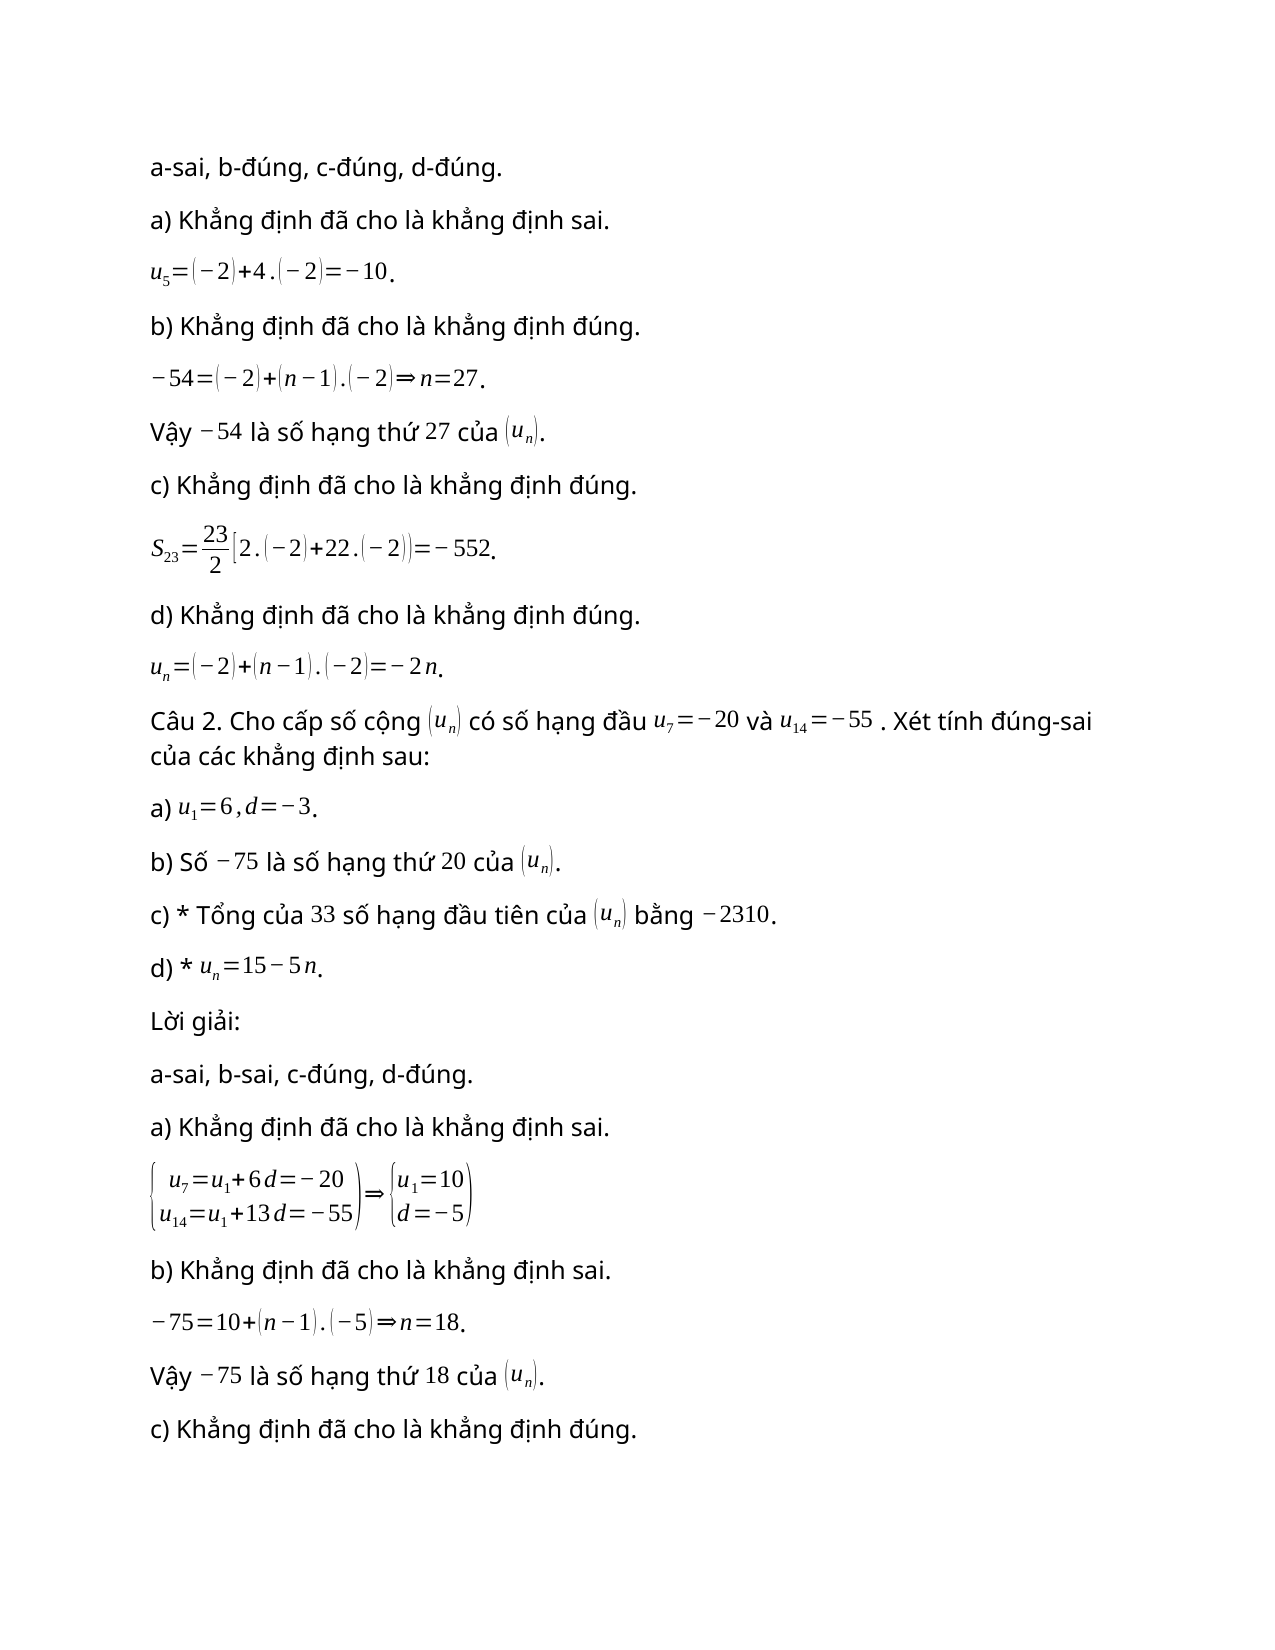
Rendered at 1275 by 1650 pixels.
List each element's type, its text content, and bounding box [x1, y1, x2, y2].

text b) Khẳng định đã cho là khẳng định sai. [150, 1252, 1125, 1286]
text . [150, 256, 1125, 290]
text b) Số là số hạng thứ của . [150, 844, 1125, 879]
text . [150, 361, 1125, 395]
text Câu 2. Cho cấp số cộng có số hạng đầu và . Xét tính đúng-sai của các khẳng định sau: [150, 704, 1125, 772]
text c) * Tổng của số hạng đầu tiên của bằng . [150, 897, 1125, 932]
text a-sai, b-đúng, c-đúng, d-đúng. [150, 150, 1125, 184]
text . [150, 651, 1125, 685]
text a) Khẳng định đã cho là khẳng định sai. [150, 1109, 1125, 1143]
text . [150, 520, 1125, 579]
text Vậy là số hạng thứ của . [150, 414, 1125, 449]
text a) Khẳng định đã cho là khẳng định sai. [150, 203, 1125, 237]
text d) Khẳng định đã cho là khẳng định đúng. [150, 598, 1125, 632]
text d) * . [150, 951, 1125, 985]
text . [150, 1305, 1125, 1339]
text c) Khẳng định đã cho là khẳng định đúng. [150, 467, 1125, 502]
text a) . [150, 791, 1125, 825]
text Lời giải: [150, 1004, 1125, 1038]
text a-sai, b-sai, c-đúng, d-đúng. [150, 1056, 1125, 1091]
text c) Khẳng định đã cho là khẳng định đúng. [150, 1411, 1125, 1446]
text b) Khẳng định đã cho là khẳng định đúng. [150, 308, 1125, 342]
text Vậy là số hạng thứ của . [150, 1358, 1125, 1393]
